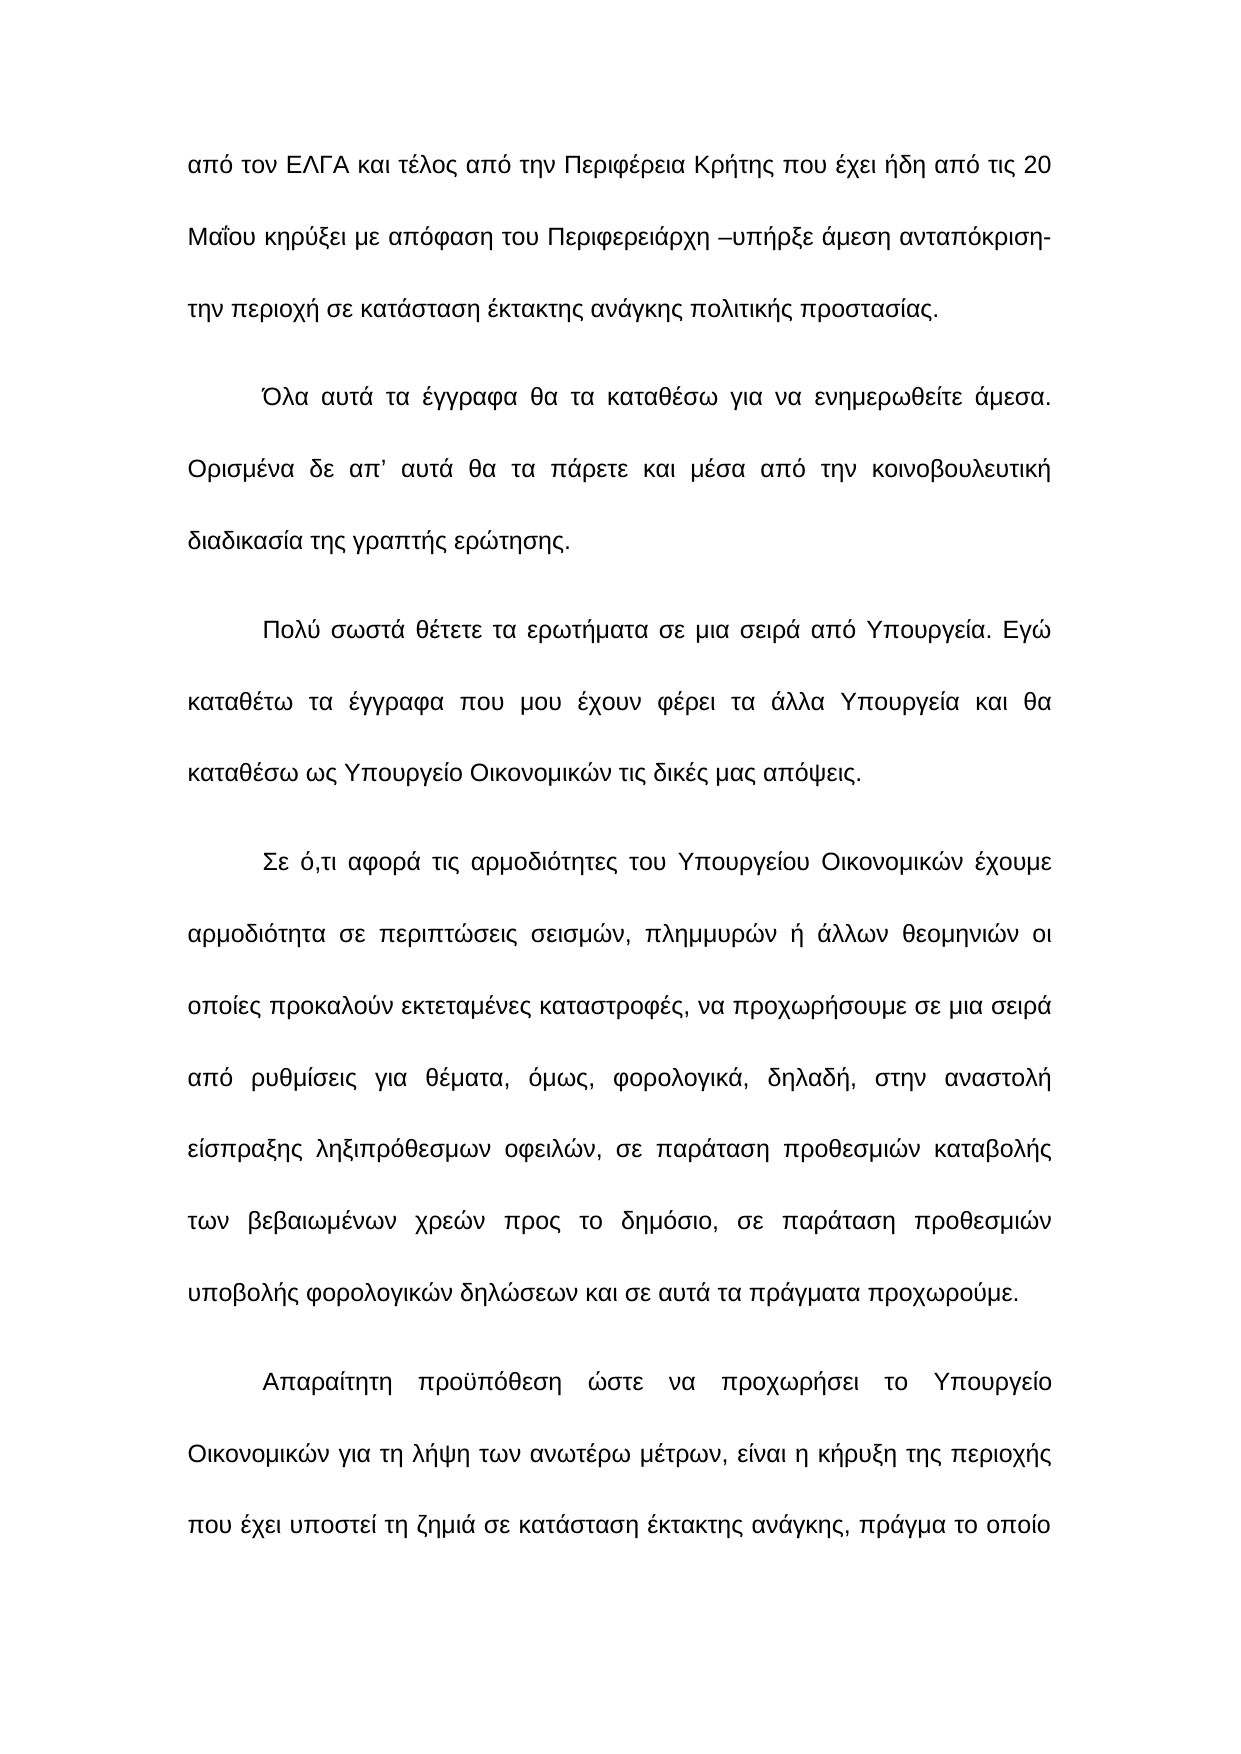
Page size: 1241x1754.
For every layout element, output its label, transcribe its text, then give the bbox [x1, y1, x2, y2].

text Σε ό,τι αφορά τις αρμοδιότητες του Υπουργείου Οικονομικών έχουμε αρμοδιότητα σε περιπτώσεις σεισμών, πλημμυρών ή άλλων θεομηνιών οι οποίες προκαλούν εκτεταμένες καταστροφές, να προχωρήσουμε σε μια σειρά από ρυθμίσεις για θέματα, όμως, φορολογικά, δηλαδή, στην αναστολή είσπραξης ληξιπρόθεσμων οφειλών, σε παράταση προθεσμιών καταβολής των βεβαιωμένων χρεών προς το δημόσιο, σε παράταση προθεσμιών υποβολής φορολογικών δηλώσεων και σε αυτά τα πράγματα προχωρούμε. [187, 847, 1053, 1307]
text Πολύ σωστά θέτετε τα ερωτήματα σε μια σειρά από Υπουργεία. Εγώ καταθέτω τα έγγραφα που μου έχουν φέρει τα άλλα Υπουργεία και θα καταθέσω ως Υπουργείο Οικονομικών τις δικές μας απόψεις. [187, 614, 1053, 787]
text Όλα αυτά τα έγγραφα θα τα καταθέσω για να ενημερωθείτε άμεσα. Ορισμένα δε απ’ αυτά θα τα πάρετε και μέσα από την κοινοβουλευτική διαδικασία της γραπτής ερώτησης. [187, 382, 1053, 555]
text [187, 150, 1053, 322]
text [187, 1367, 1053, 1539]
